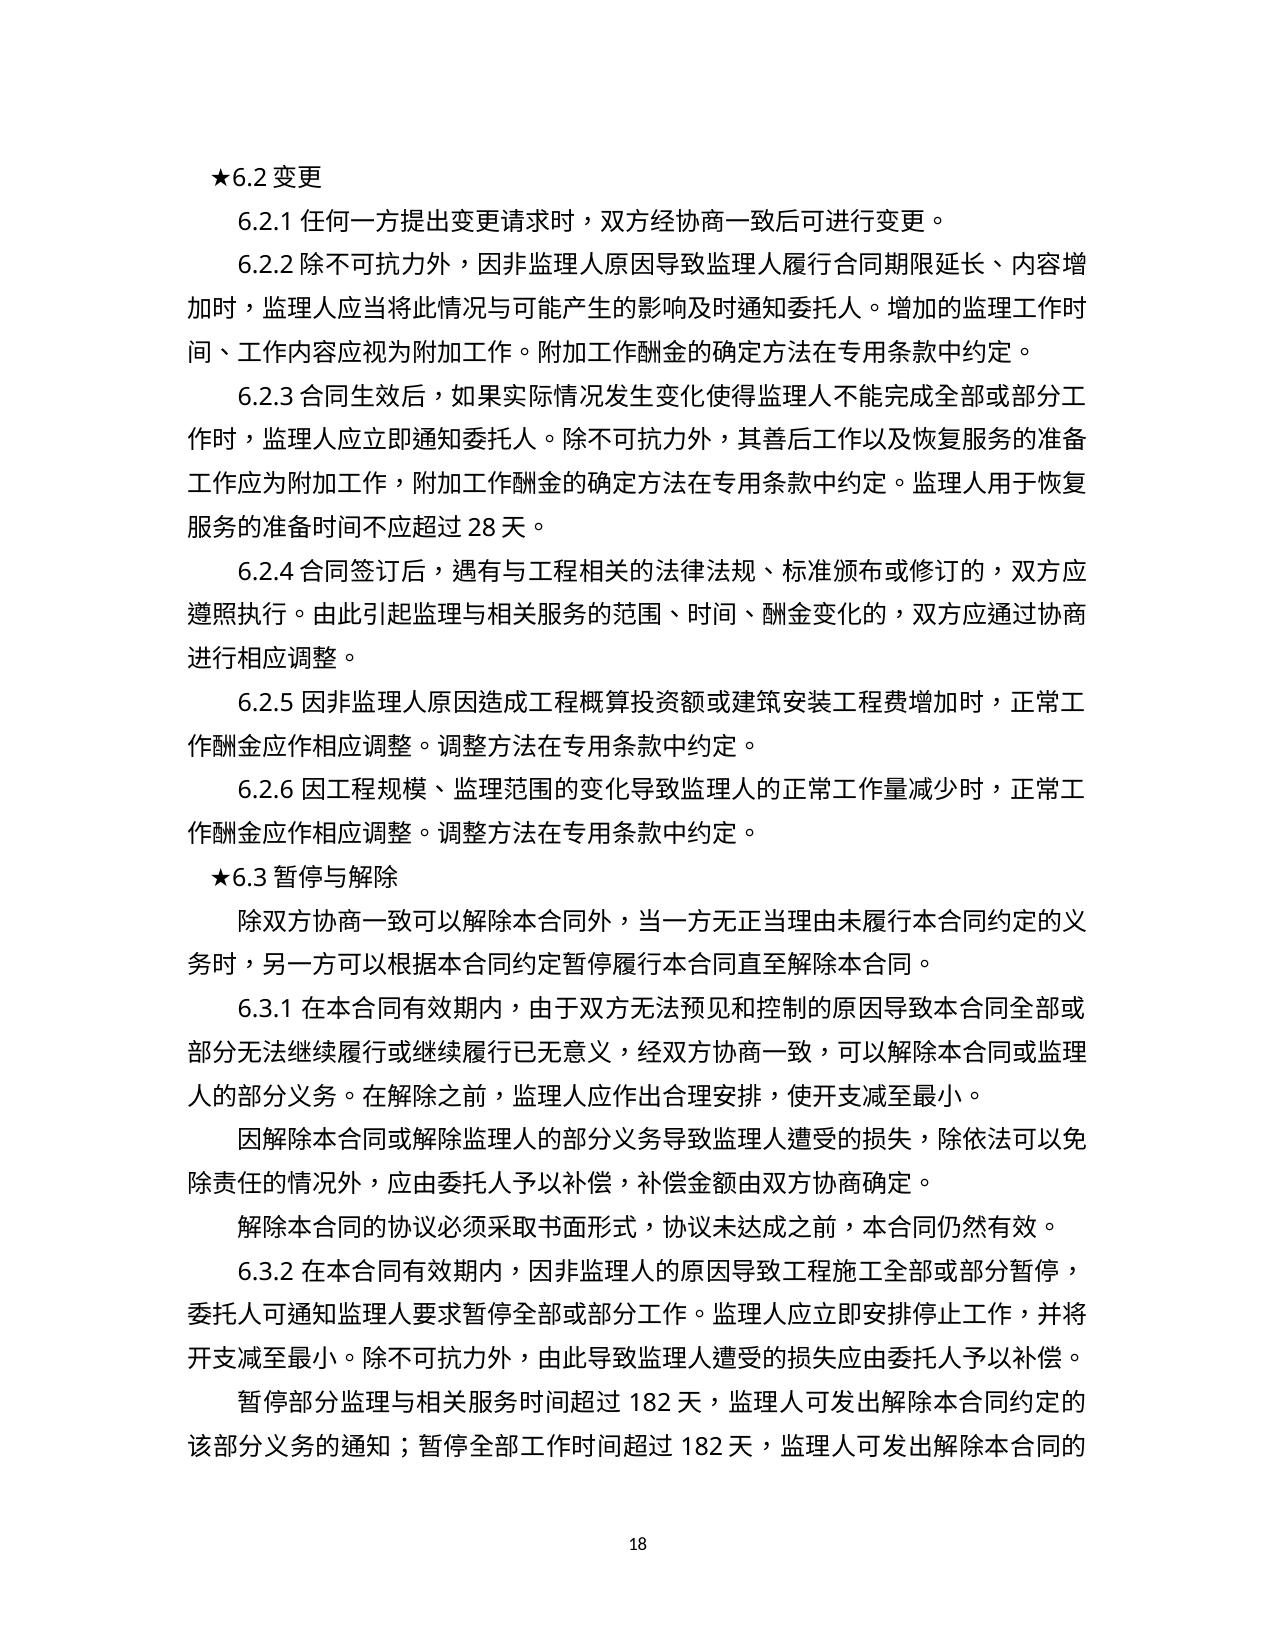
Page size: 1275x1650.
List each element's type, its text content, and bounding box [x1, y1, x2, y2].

text 解除本合同的协议必须采取书面形式，协议未达成之前，本合同仍然有效。 [187, 1200, 1087, 1244]
text 6.2.5 因非监理人原因造成工程概算投资额或建筑安装工程费增加时，正常工作酬金应作相应调整。调整方法在专用条款中约定。 [187, 675, 1087, 762]
text 6.2.1 任何一方提出变更请求时，双方经协商一致后可进行变更。 [187, 194, 1087, 237]
text 6.2.3合同生效后，如果实际情况发生变化使得监理人不能完成全部或部分工作时，监理人应立即通知委托人。除不可抗力外，其善后工作以及恢复服务的准备工作应为附加工作，附加工作酬金的确定方法在专用条款中约定。监理人用于恢复服务的准备时间不应超过28天。 [187, 369, 1087, 544]
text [187, 1375, 1087, 1462]
text 6.2.4合同签订后，遇有与工程相关的法律法规、标准颁布或修订的，双方应遵照执行。由此引起监理与相关服务的范围、时间、酬金变化的，双方应通过协商进行相应调整。 [187, 544, 1087, 675]
text ★6.3 暂停与解除 [209, 850, 1087, 894]
text 6.2.2除不可抗力外，因非监理人原因导致监理人履行合同期限延长、内容增加时，监理人应当将此情况与可能产生的影响及时通知委托人。增加的监理工作时间、工作内容应视为附加工作。附加工作酬金的确定方法在专用条款中约定。 [187, 237, 1087, 369]
text 6.2.6 因工程规模、监理范围的变化导致监理人的正常工作量减少时，正常工作酬金应作相应调整。调整方法在专用条款中约定。 [187, 762, 1087, 850]
text 因解除本合同或解除监理人的部分义务导致监理人遭受的损失，除依法可以免除责任的情况外，应由委托人予以补偿，补偿金额由双方协商确定。 [187, 1112, 1087, 1200]
text 6.3.2 在本合同有效期内，因非监理人的原因导致工程施工全部或部分暂停，委托人可通知监理人要求暂停全部或部分工作。监理人应立即安排停止工作，并将开支减至最小。除不可抗力外，由此导致监理人遭受的损失应由委托人予以补偿。 [187, 1244, 1087, 1375]
text ★6.2变更 [209, 150, 1087, 194]
text 6.3.1 在本合同有效期内，由于双方无法预见和控制的原因导致本合同全部或部分无法继续履行或继续履行已无意义，经双方协商一致，可以解除本合同或监理人的部分义务。在解除之前，监理人应作出合理安排，使开支减至最小。 [187, 981, 1087, 1112]
text 除双方协商一致可以解除本合同外，当一方无正当理由未履行本合同约定的义务时，另一方可以根据本合同约定暂停履行本合同直至解除本合同。 [187, 894, 1087, 981]
